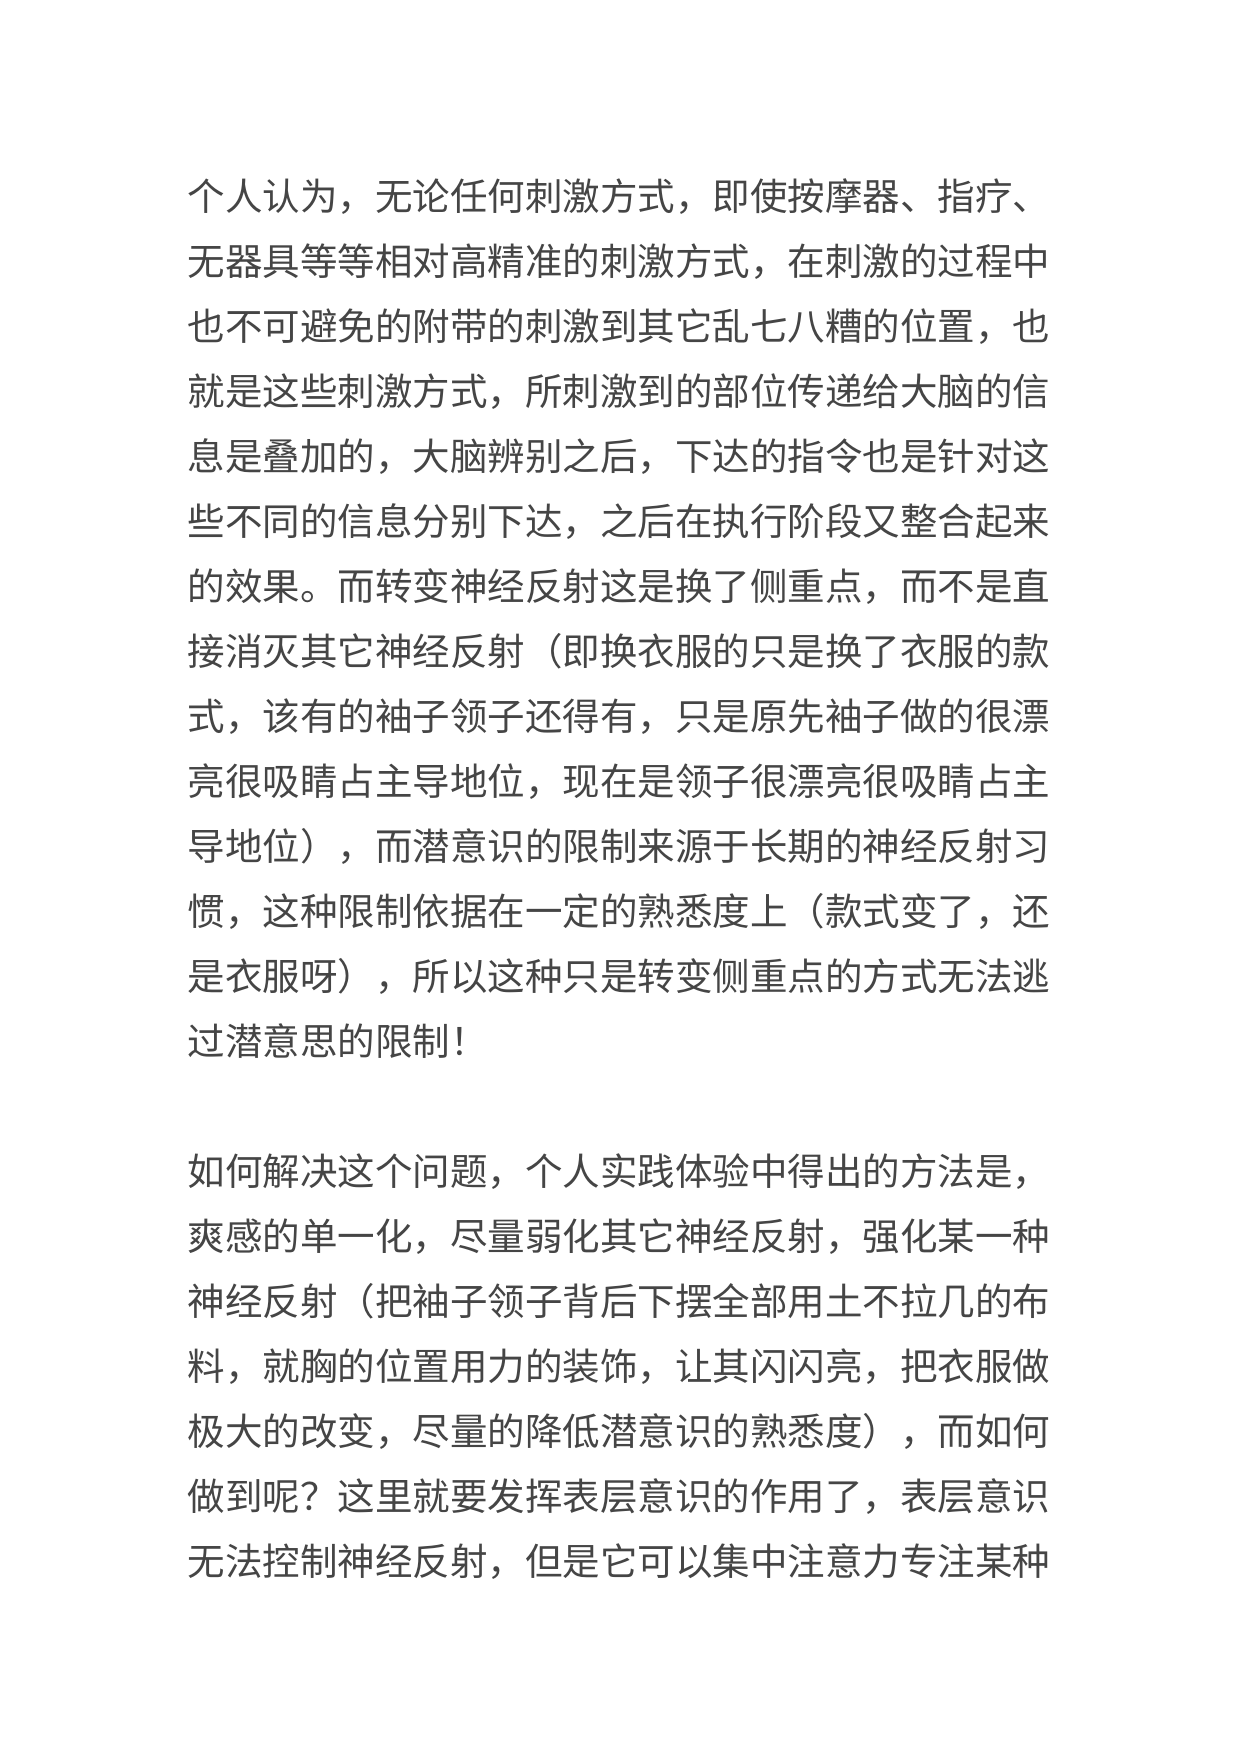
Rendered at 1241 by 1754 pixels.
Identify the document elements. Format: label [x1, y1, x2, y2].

text [187, 162, 1053, 1592]
